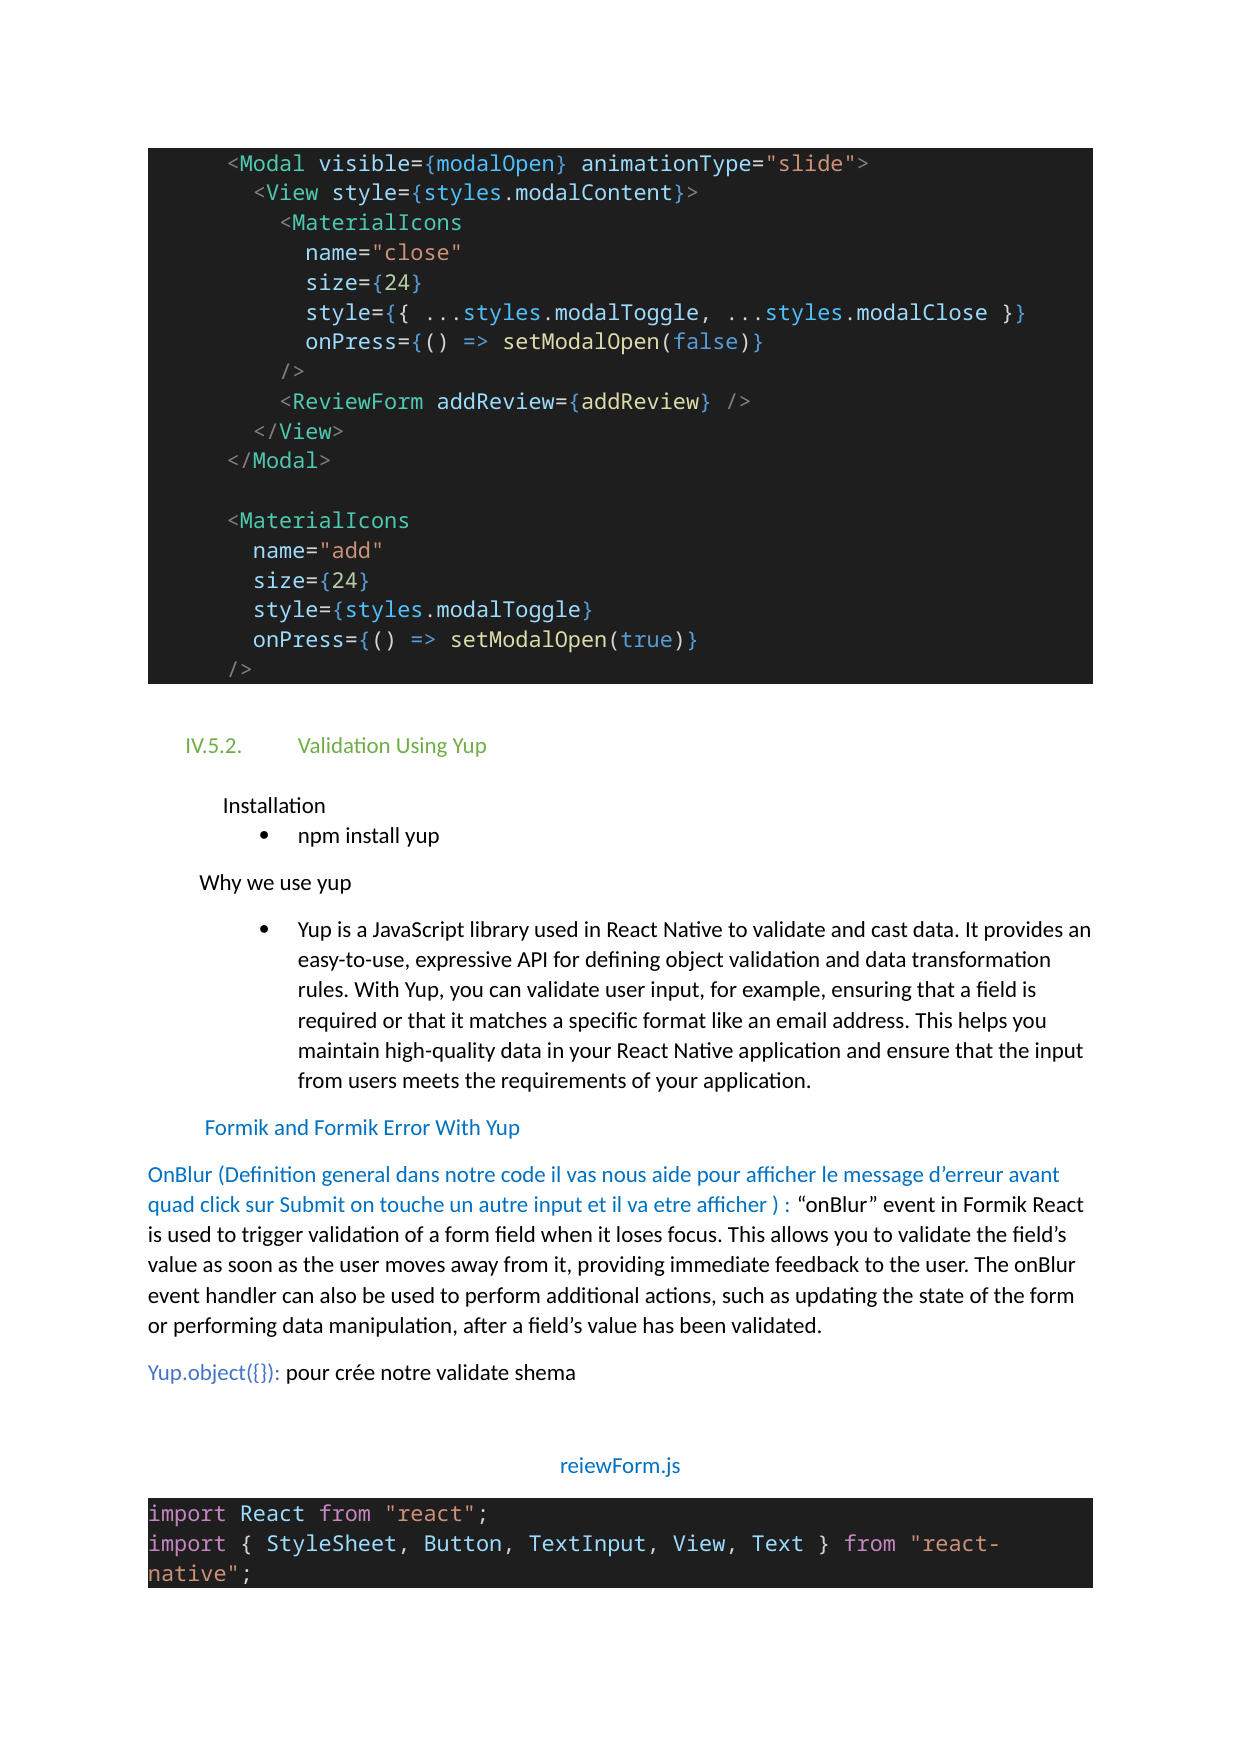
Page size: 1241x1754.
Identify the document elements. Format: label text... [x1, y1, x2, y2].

text style={styles.modalToggle} [148, 594, 1093, 624]
text Yup.object({}): pour crée notre validate shema [148, 1358, 1093, 1386]
text /> [148, 356, 1093, 386]
text <View style={styles.modalContent}> [148, 177, 1093, 207]
text <ReviewForm addReview={addReview} /> [148, 386, 1093, 416]
text style={{ ...styles.modalToggle, ...styles.modalClose }} [148, 297, 1093, 326]
text </Modal> [148, 446, 1093, 475]
text name="add" [148, 535, 1093, 565]
list Validation Using Yup [185, 731, 1093, 759]
text <Modal visible={modalOpen} animationType="slide"> [148, 148, 1093, 177]
list npm install yup [260, 821, 1093, 849]
list Installation [223, 791, 1093, 819]
text <MaterialIcons [148, 207, 1093, 237]
text /> [148, 654, 1093, 684]
text import React from "react"; [148, 1498, 1093, 1528]
text onPress={() => setModalOpen(true)} [148, 624, 1093, 654]
text Why we use yup [148, 868, 1093, 896]
text OnBlur (Definition general dans notre code il vas nous aide pour afficher le message d’erreur avant quad click sur Submit on touche un autre input et il va etre afficher ) : “onBlur” event in Formik React is used to trigger validation of a form field when it loses focus. This allows you to validate the field’s value as soon as the user moves away from it, providing immediate feedback to the user. The onBlur event handler can also be used to perform additional actions, such as updating the state of the form or performing data manipulation, after a field’s value has been validated. [148, 1160, 1093, 1339]
text name="close" [148, 237, 1093, 267]
text import { StyleSheet, Button, TextInput, View, Text } from "react-native"; [148, 1528, 1093, 1588]
text size={24} [148, 565, 1093, 594]
text reiewForm.js [148, 1452, 1093, 1479]
text size={24} [148, 267, 1093, 297]
text Formik and Formik Error With Yup [148, 1113, 1093, 1141]
text <MaterialIcons [148, 505, 1093, 535]
list Yup is a JavaScript library used in React Native to validate and cast data. It provides an easy-to-use, expressive API for defining object validation and data transformation rules. With Yup, you can validate user input, for example, ensuring that a field is required or that it matches a specific format like an email address. This helps you maintain high-quality data in your React Native application and ensure that the input from users meets the requirements of your application. [260, 915, 1093, 1094]
text onPress={() => setModalOpen(false)} [148, 326, 1093, 356]
text </View> [148, 416, 1093, 446]
